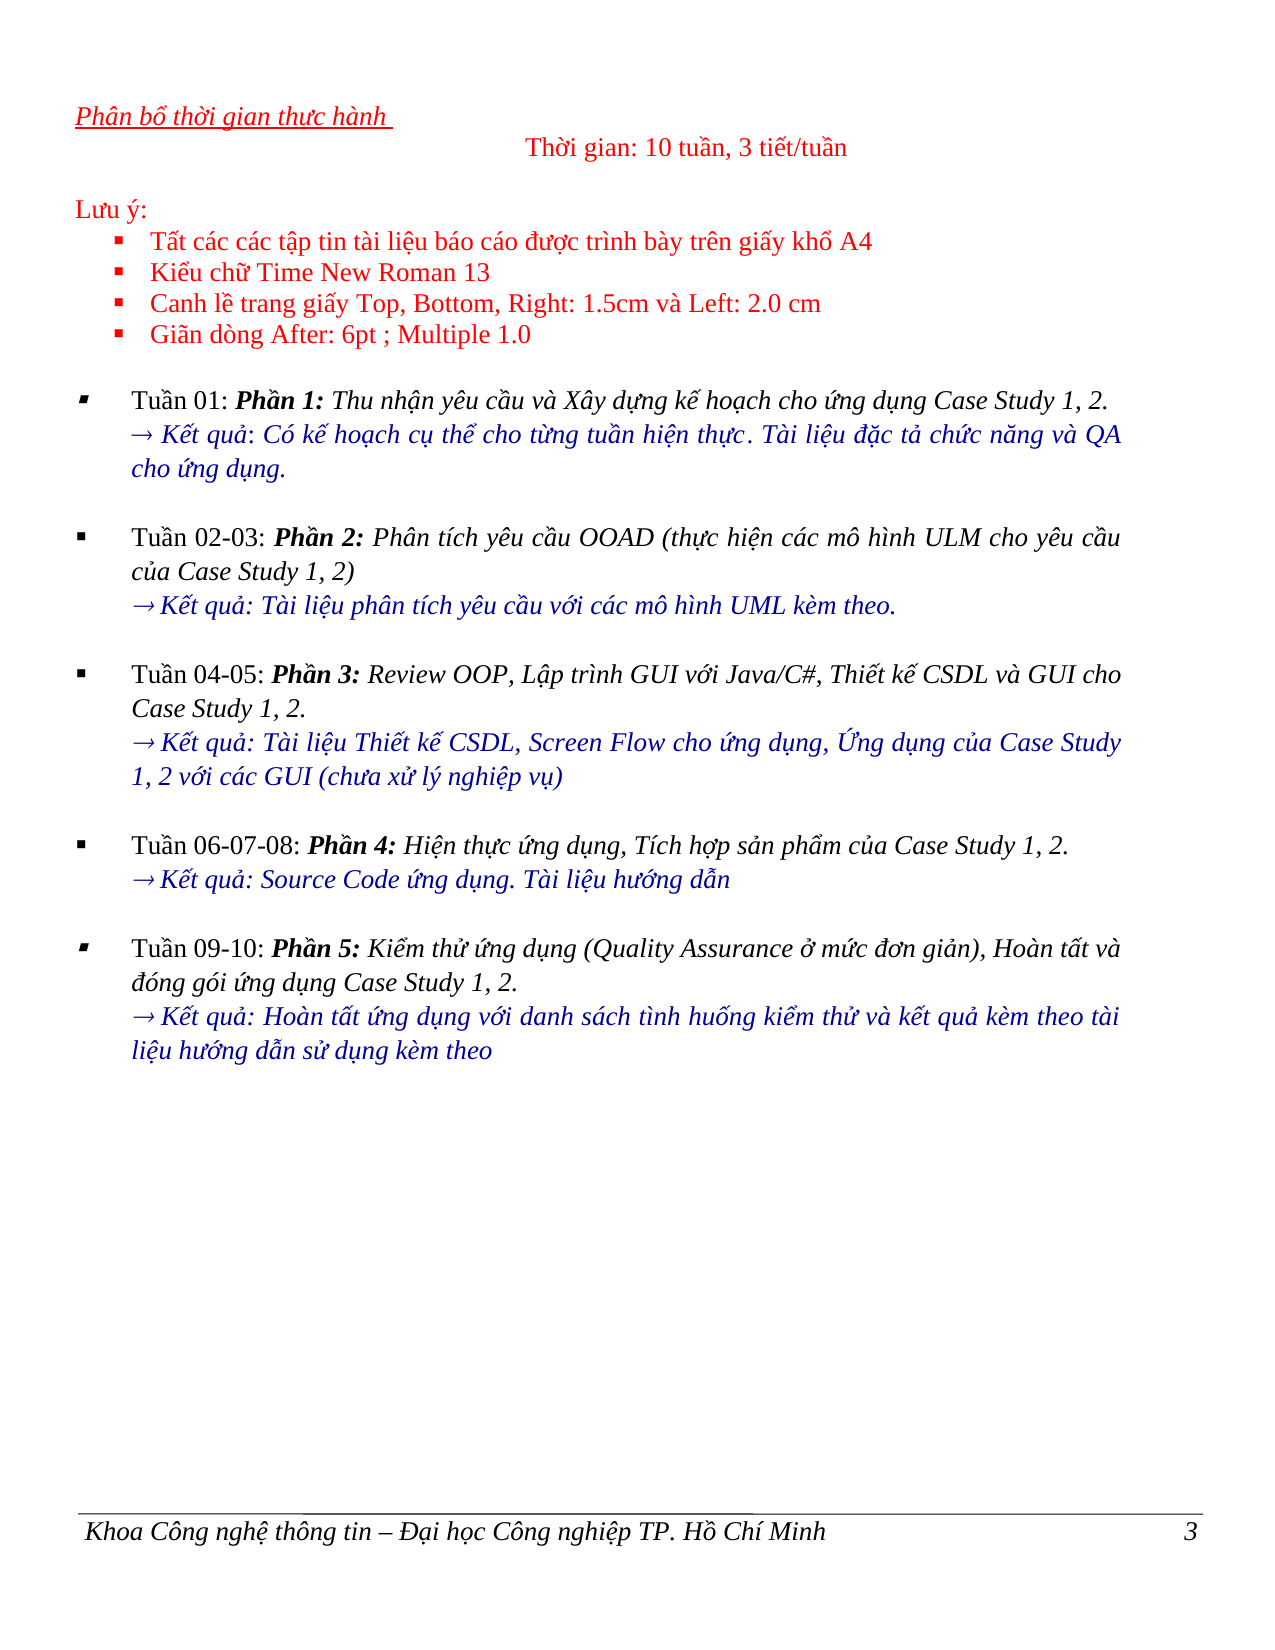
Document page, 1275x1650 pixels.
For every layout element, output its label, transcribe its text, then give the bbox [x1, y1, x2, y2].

list Kiểu chữ Time New Roman 13 [112, 256, 1200, 287]
text Thời gian: 10 tuần, 3 tiết/tuần [506, 131, 1200, 162]
list Giãn dòng After: 6pt ; Multiple 1.0 [112, 318, 1200, 349]
list Kết quả: Tài liệu phân tích yêu cầu với các mô hình UML kèm theo. [131, 589, 1125, 620]
list Kết quả: Tài liệu Thiết kế CSDL, Screen Flow cho ứng dụng, Ứng dụng của Case Study 1, 2 với các GUI (chưa xử lý nghiệp vụ) [131, 726, 1125, 792]
list Kết quả: Hoàn tất ứng dụng với danh sách tình huống kiểm thử và kết quả kèm theo tài liệu hướng dẫn sử dụng kèm theo [131, 1000, 1125, 1066]
list Tuần 02-03: Phần 2: Phân tích yêu cầu OOAD (thực hiện các mô hình ULM cho yêu cầu của Case Study 1, 2) [75, 521, 1125, 586]
subtitle Phân bổ thời gian thực hành [75, 100, 1200, 131]
text Lưu ý: [75, 193, 1200, 224]
list Kết quả: Có kế hoạch cụ thể cho từng tuần hiện thực. Tài liệu đặc tả chức năng và QA cho ứng dụng. [131, 418, 1125, 483]
list Tuần 09-10: Phần 5: Kiểm thử ứng dụng (Quality Assurance ở mức đơn giản), Hoàn tất và đóng gói ứng dụng Case Study 1, 2. [75, 932, 1125, 997]
list Tất các các tập tin tài liệu báo cáo được trình bày trên giấy khổ A4 [112, 224, 1200, 256]
list Tuần 04-05: Phần 3: Review OOP, Lập trình GUI với Java/C#, Thiết kế CSDL và GUI cho Case Study 1, 2. [75, 658, 1125, 723]
list Kết quả: Source Code ứng dụng. Tài liệu hướng dẫn [131, 863, 1125, 894]
list Tuần 01: Phần 1: Thu nhận yêu cầu và Xây dựng kế hoạch cho ứng dụng Case Study 1, 2. [75, 384, 1125, 415]
list Canh lề trang giấy Top, Bottom, Right: 1.5cm và Left: 2.0 cm [112, 287, 1200, 318]
list Tuần 06-07-08: Phần 4: Hiện thực ứng dụng, Tích hợp sản phẩm của Case Study 1, 2. [75, 829, 1125, 860]
